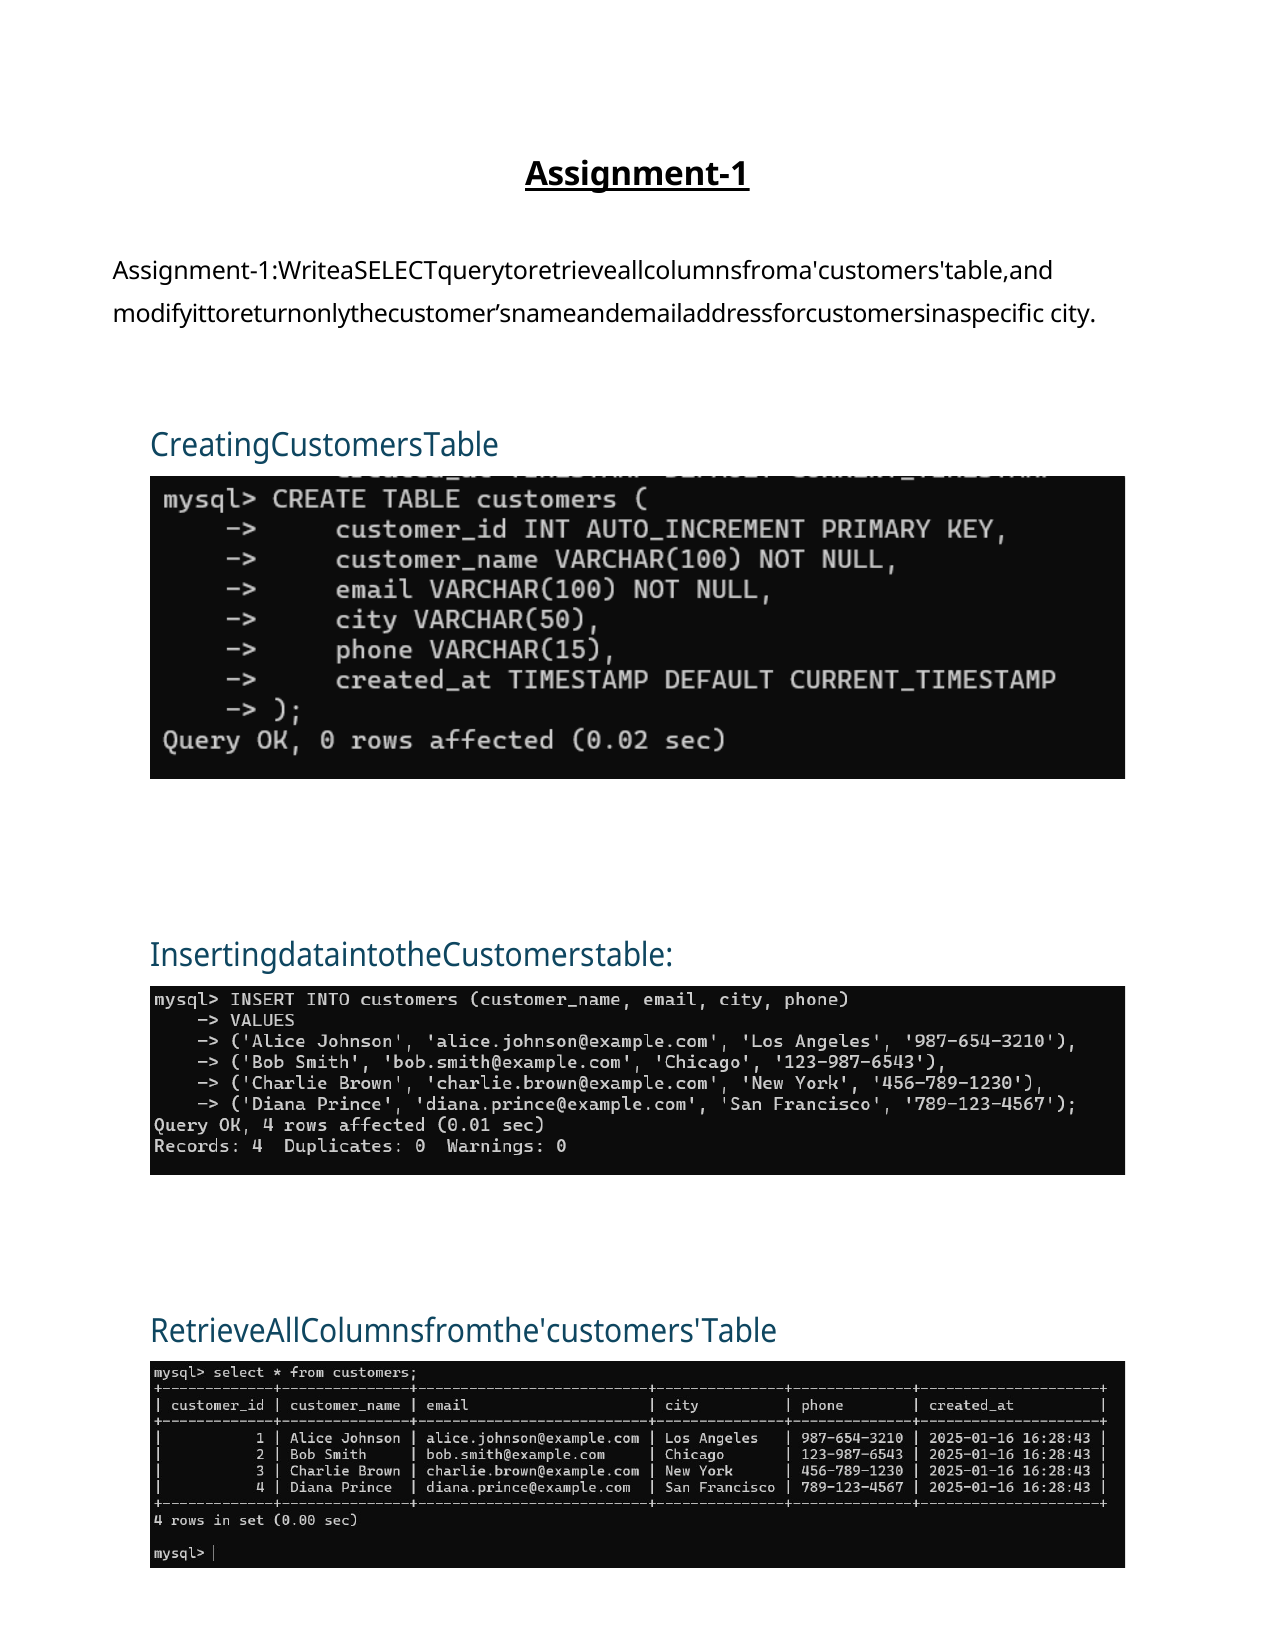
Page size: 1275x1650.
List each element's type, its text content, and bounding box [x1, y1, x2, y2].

picture [150, 1361, 1125, 1568]
text InsertingdataintotheCustomerstable: [150, 931, 1125, 976]
title Assignment-1 [150, 150, 1125, 195]
picture [150, 476, 1125, 779]
picture [150, 986, 1125, 1175]
text Assignment-1:WriteaSELECTquerytoretrieveallcolumnsfroma'customers'table,and modifyittoreturnonlythecustomer’snameandemailaddressforcustomersinaspecific city. [112, 252, 1125, 330]
text CreatingCustomersTable [150, 420, 1125, 466]
text RetrieveAllColumnsfromthe'customers'Table [150, 1307, 1125, 1352]
